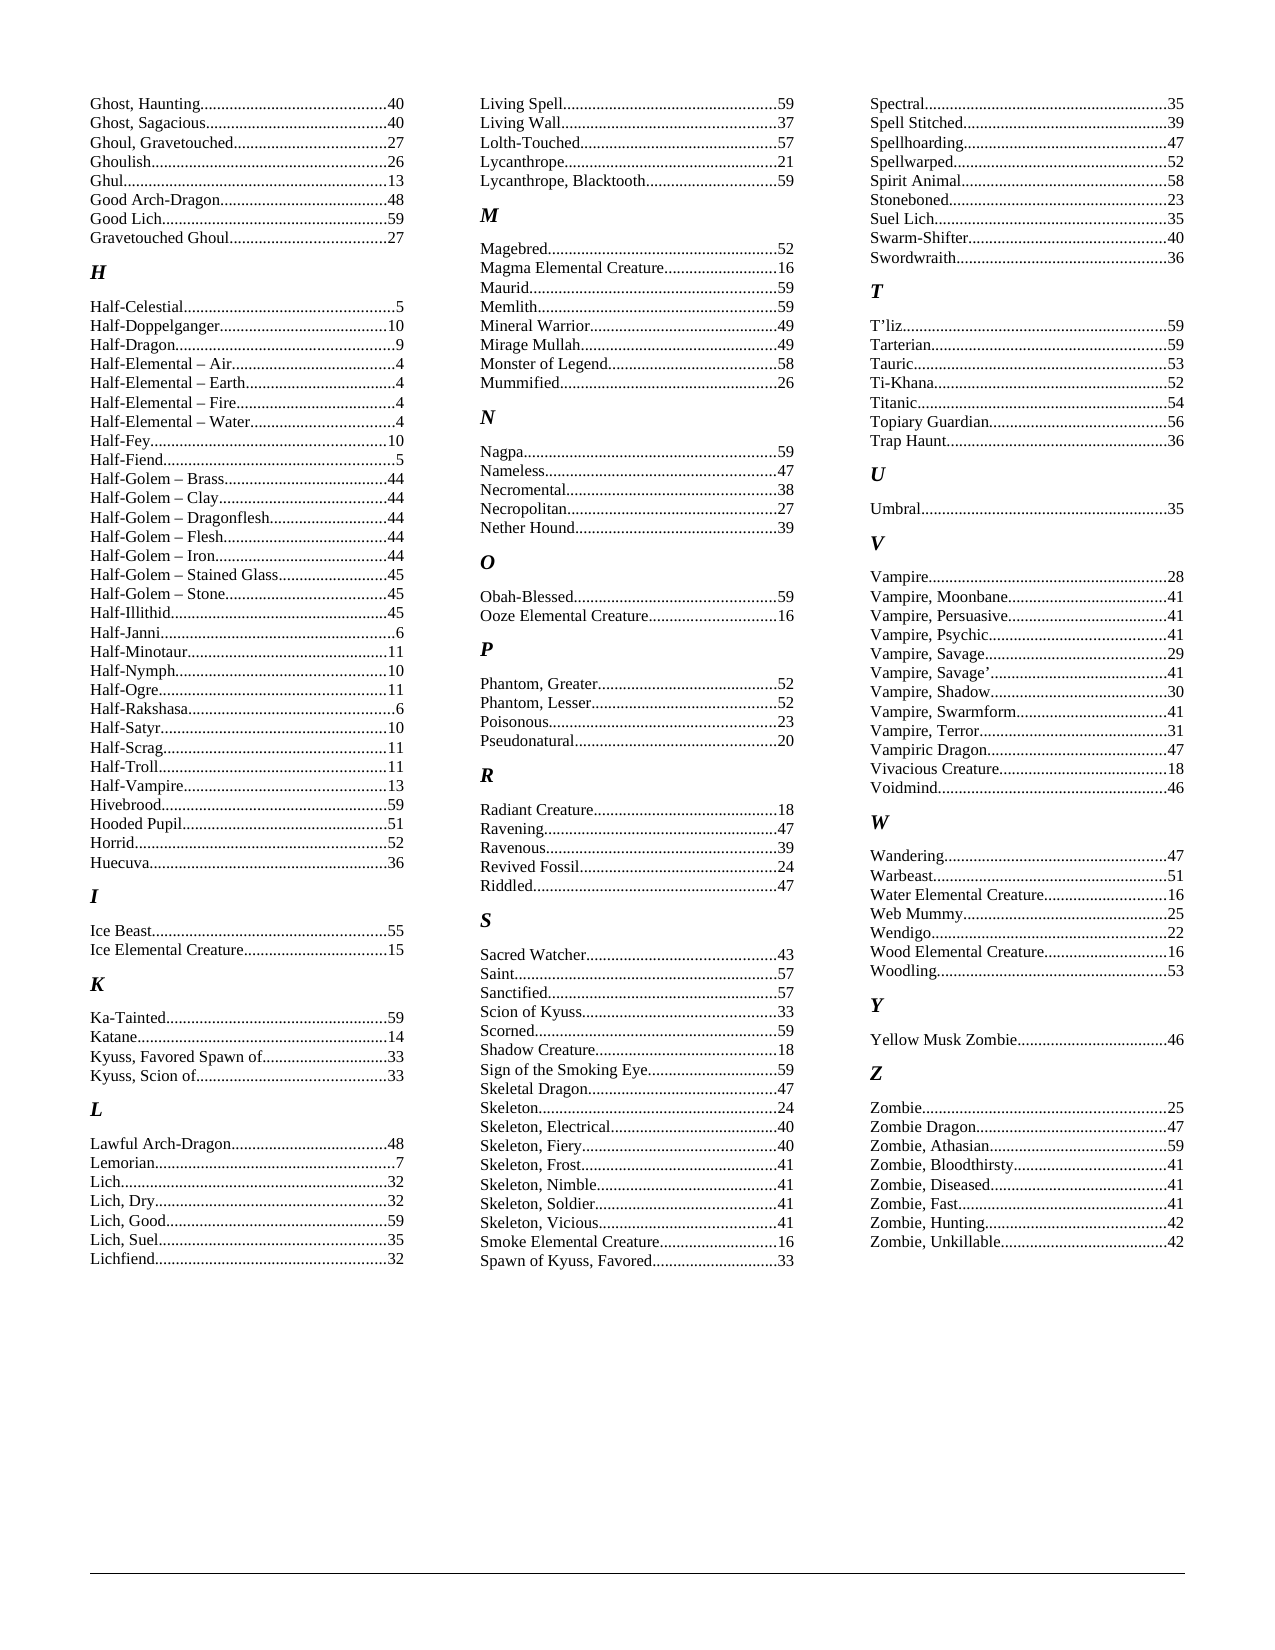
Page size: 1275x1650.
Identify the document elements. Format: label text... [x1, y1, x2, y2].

text Katane 14 [90, 1027, 405, 1046]
text Sacred Watcher 43 [480, 944, 795, 963]
text Shadow Creature 18 [480, 1040, 795, 1059]
text Kyuss, Scion of 33 [90, 1066, 405, 1085]
text Sign of the Smoking Eye 59 [480, 1059, 795, 1078]
text Half-Elemental – Earth 4 [90, 373, 405, 392]
text Riddled 47 [480, 876, 795, 895]
text Half-Elemental – Water 4 [90, 412, 405, 431]
text Ooze Elemental Creature 16 [480, 606, 795, 625]
text Kyuss, Favored Spawn of 33 [90, 1046, 405, 1066]
text Ghoul, Gravetouched 27 [90, 132, 405, 152]
text Skeleton, Electrical 40 [480, 1117, 795, 1136]
text Gravetouched Ghoul 27 [90, 228, 405, 247]
text Ravening 47 [480, 819, 795, 838]
subtitle I [90, 884, 405, 908]
text Maurid 59 [480, 277, 795, 297]
text Vampire, Swarmform 41 [870, 701, 1185, 721]
subtitle K [90, 971, 405, 996]
text Phantom, Lesser 52 [480, 693, 795, 712]
text Living Wall 37 [480, 113, 795, 132]
text Living Spell 59 [480, 94, 795, 113]
text Pseudonatural 20 [480, 731, 795, 750]
text Huecuva 36 [90, 852, 405, 872]
text Half-Troll 11 [90, 757, 405, 776]
text Half-Rakshasa 6 [90, 699, 405, 718]
text Vampire, Moonbane 41 [870, 586, 1185, 606]
subtitle R [480, 763, 795, 787]
text Ravenous 39 [480, 838, 795, 857]
text Swordwraith 36 [870, 247, 1185, 267]
text Half-Celestial 5 [90, 297, 405, 316]
text Topiary Guardian 56 [870, 412, 1185, 431]
text Stoneboned 23 [870, 190, 1185, 209]
text Half-Doppelganger 10 [90, 316, 405, 335]
text Ice Elemental Creature 15 [90, 940, 405, 959]
text Spellhoarding 47 [870, 132, 1185, 152]
text Web Mummy 25 [870, 904, 1185, 923]
text Lich 32 [90, 1172, 405, 1191]
text Vampiric Dragon 47 [870, 740, 1185, 759]
text Mirage Mullah 49 [480, 335, 795, 354]
text Spirit Animal 58 [870, 171, 1185, 190]
text Saint 57 [480, 963, 795, 983]
text Vampire, Shadow 30 [870, 682, 1185, 701]
text Zombie, Diseased 41 [870, 1174, 1185, 1193]
text Lolth-Touched 57 [480, 132, 795, 152]
text Zombie, Bloodthirsty 41 [870, 1155, 1185, 1174]
text T’liz 59 [870, 316, 1185, 335]
text Ti-Khana 52 [870, 373, 1185, 392]
text Vampire, Terror 31 [870, 721, 1185, 740]
text Titanic 54 [870, 392, 1185, 412]
text Wood Elemental Creature 16 [870, 942, 1185, 961]
text Ghost, Sagacious 40 [90, 113, 405, 132]
text Lich, Dry 32 [90, 1191, 405, 1210]
text Spellwarped 52 [870, 152, 1185, 171]
text Vivacious Creature 18 [870, 759, 1185, 778]
text Ghoulish 26 [90, 152, 405, 171]
text Horrid 52 [90, 833, 405, 852]
text Necropolitan 27 [480, 499, 795, 518]
subtitle P [480, 637, 795, 661]
text Skeleton, Frost 41 [480, 1155, 795, 1174]
text Lemorian 7 [90, 1153, 405, 1172]
text Half-Golem – Clay 44 [90, 488, 405, 507]
text Mummified 26 [480, 373, 795, 392]
text Nameless 47 [480, 461, 795, 480]
text Wandering 47 [870, 846, 1185, 865]
text Vampire, Psychic 41 [870, 625, 1185, 644]
subtitle V [870, 531, 1185, 555]
text Nagpa 59 [480, 441, 795, 461]
text Phantom, Greater 52 [480, 674, 795, 693]
text Half-Janni 6 [90, 622, 405, 642]
text Scorned 59 [480, 1021, 795, 1040]
text Half-Golem – Stained Glass 45 [90, 565, 405, 584]
subtitle U [870, 462, 1185, 486]
text Lycanthrope, Blacktooth 59 [480, 171, 795, 190]
subtitle S [480, 908, 795, 932]
text Nether Hound 39 [480, 518, 795, 537]
text Swarm-Shifter 40 [870, 228, 1185, 247]
text Obah-Blessed 59 [480, 586, 795, 606]
text Lichfiend 32 [90, 1249, 405, 1268]
text Hivebrood 59 [90, 795, 405, 814]
subtitle H [90, 260, 405, 284]
text Lycanthrope 21 [480, 152, 795, 171]
text Zombie, Hunting 42 [870, 1213, 1185, 1232]
text Magma Elemental Creature 16 [480, 258, 795, 277]
text Skeleton 24 [480, 1098, 795, 1117]
text Half-Satyr 10 [90, 718, 405, 737]
text Half-Nymph 10 [90, 661, 405, 680]
text Half-Illithid 45 [90, 603, 405, 622]
text Woodling 53 [870, 961, 1185, 980]
text Zombie, Fast 41 [870, 1193, 1185, 1213]
text Half-Golem – Brass 44 [90, 469, 405, 488]
text Skeleton, Soldier 41 [480, 1193, 795, 1213]
text Half-Fey 10 [90, 431, 405, 450]
text Mineral Warrior 49 [480, 316, 795, 335]
text Sanctified 57 [480, 983, 795, 1002]
text Half-Dragon 9 [90, 335, 405, 354]
text Skeleton, Nimble 41 [480, 1174, 795, 1193]
text Lich, Suel 35 [90, 1229, 405, 1249]
text Yellow Musk Zombie 46 [870, 1029, 1185, 1049]
text Zombie Dragon 47 [870, 1117, 1185, 1136]
text Good Lich 59 [90, 209, 405, 228]
text Scion of Kyuss 33 [480, 1002, 795, 1021]
text Wendigo 22 [870, 923, 1185, 942]
text Memlith 59 [480, 297, 795, 316]
text Monster of Legend 58 [480, 354, 795, 373]
text Half-Golem – Flesh 44 [90, 527, 405, 546]
text Ghost, Haunting 40 [90, 94, 405, 113]
text Voidmind 46 [870, 778, 1185, 797]
text Poisonous 23 [480, 712, 795, 731]
text Ghul 13 [90, 171, 405, 190]
text Vampire, Savage’ 41 [870, 663, 1185, 682]
text Half-Scrag 11 [90, 737, 405, 757]
text Half-Elemental – Air 4 [90, 354, 405, 373]
text Half-Fiend 5 [90, 450, 405, 469]
text Half-Golem – Dragonflesh 44 [90, 507, 405, 527]
text Ice Beast 55 [90, 921, 405, 940]
text Hooded Pupil 51 [90, 814, 405, 833]
text Lich, Good 59 [90, 1210, 405, 1229]
subtitle L [90, 1097, 405, 1121]
text Water Elemental Creature 16 [870, 884, 1185, 904]
text Half-Minotaur 11 [90, 642, 405, 661]
text Spell Stitched 39 [870, 113, 1185, 132]
text Trap Haunt 36 [870, 431, 1185, 450]
text Skeleton, Fiery 40 [480, 1136, 795, 1155]
text Tauric 53 [870, 354, 1185, 373]
subtitle W [870, 810, 1185, 834]
text Suel Lich 35 [870, 209, 1185, 228]
text Skeleton, Vicious 41 [480, 1213, 795, 1232]
text Lawful Arch-Dragon 48 [90, 1134, 405, 1153]
subtitle T [870, 279, 1185, 303]
text Zombie 25 [870, 1098, 1185, 1117]
text Ka-Tainted 59 [90, 1008, 405, 1027]
text Necromental 38 [480, 480, 795, 499]
text Half-Ogre 11 [90, 680, 405, 699]
subtitle M [480, 202, 795, 227]
text Half-Vampire 13 [90, 776, 405, 795]
text Half-Golem – Iron 44 [90, 546, 405, 565]
text Vampire 28 [870, 567, 1185, 586]
text Skeletal Dragon 47 [480, 1078, 795, 1098]
text Magebred 52 [480, 239, 795, 258]
text Spectral 35 [870, 94, 1185, 113]
subtitle O [480, 550, 795, 574]
text Radiant Creature 18 [480, 799, 795, 819]
text Half-Golem – Stone 45 [90, 584, 405, 603]
subtitle Z [870, 1061, 1185, 1085]
text Umbral 35 [870, 499, 1185, 518]
text Vampire, Savage 29 [870, 644, 1185, 663]
text Zombie, Athasian 59 [870, 1136, 1185, 1155]
text Half-Elemental – Fire 4 [90, 392, 405, 412]
text Good Arch-Dragon 48 [90, 190, 405, 209]
text Revived Fossil 24 [480, 857, 795, 876]
text Vampire, Persuasive 41 [870, 606, 1185, 625]
text Zombie, Unkillable 42 [870, 1232, 1185, 1251]
subtitle Y [870, 993, 1185, 1017]
text Smoke Elemental Creature 16 [480, 1232, 795, 1251]
text Tarterian 59 [870, 335, 1185, 354]
text Warbeast 51 [870, 865, 1185, 884]
subtitle N [480, 405, 795, 429]
text Spawn of Kyuss, Favored 33 [480, 1251, 795, 1270]
